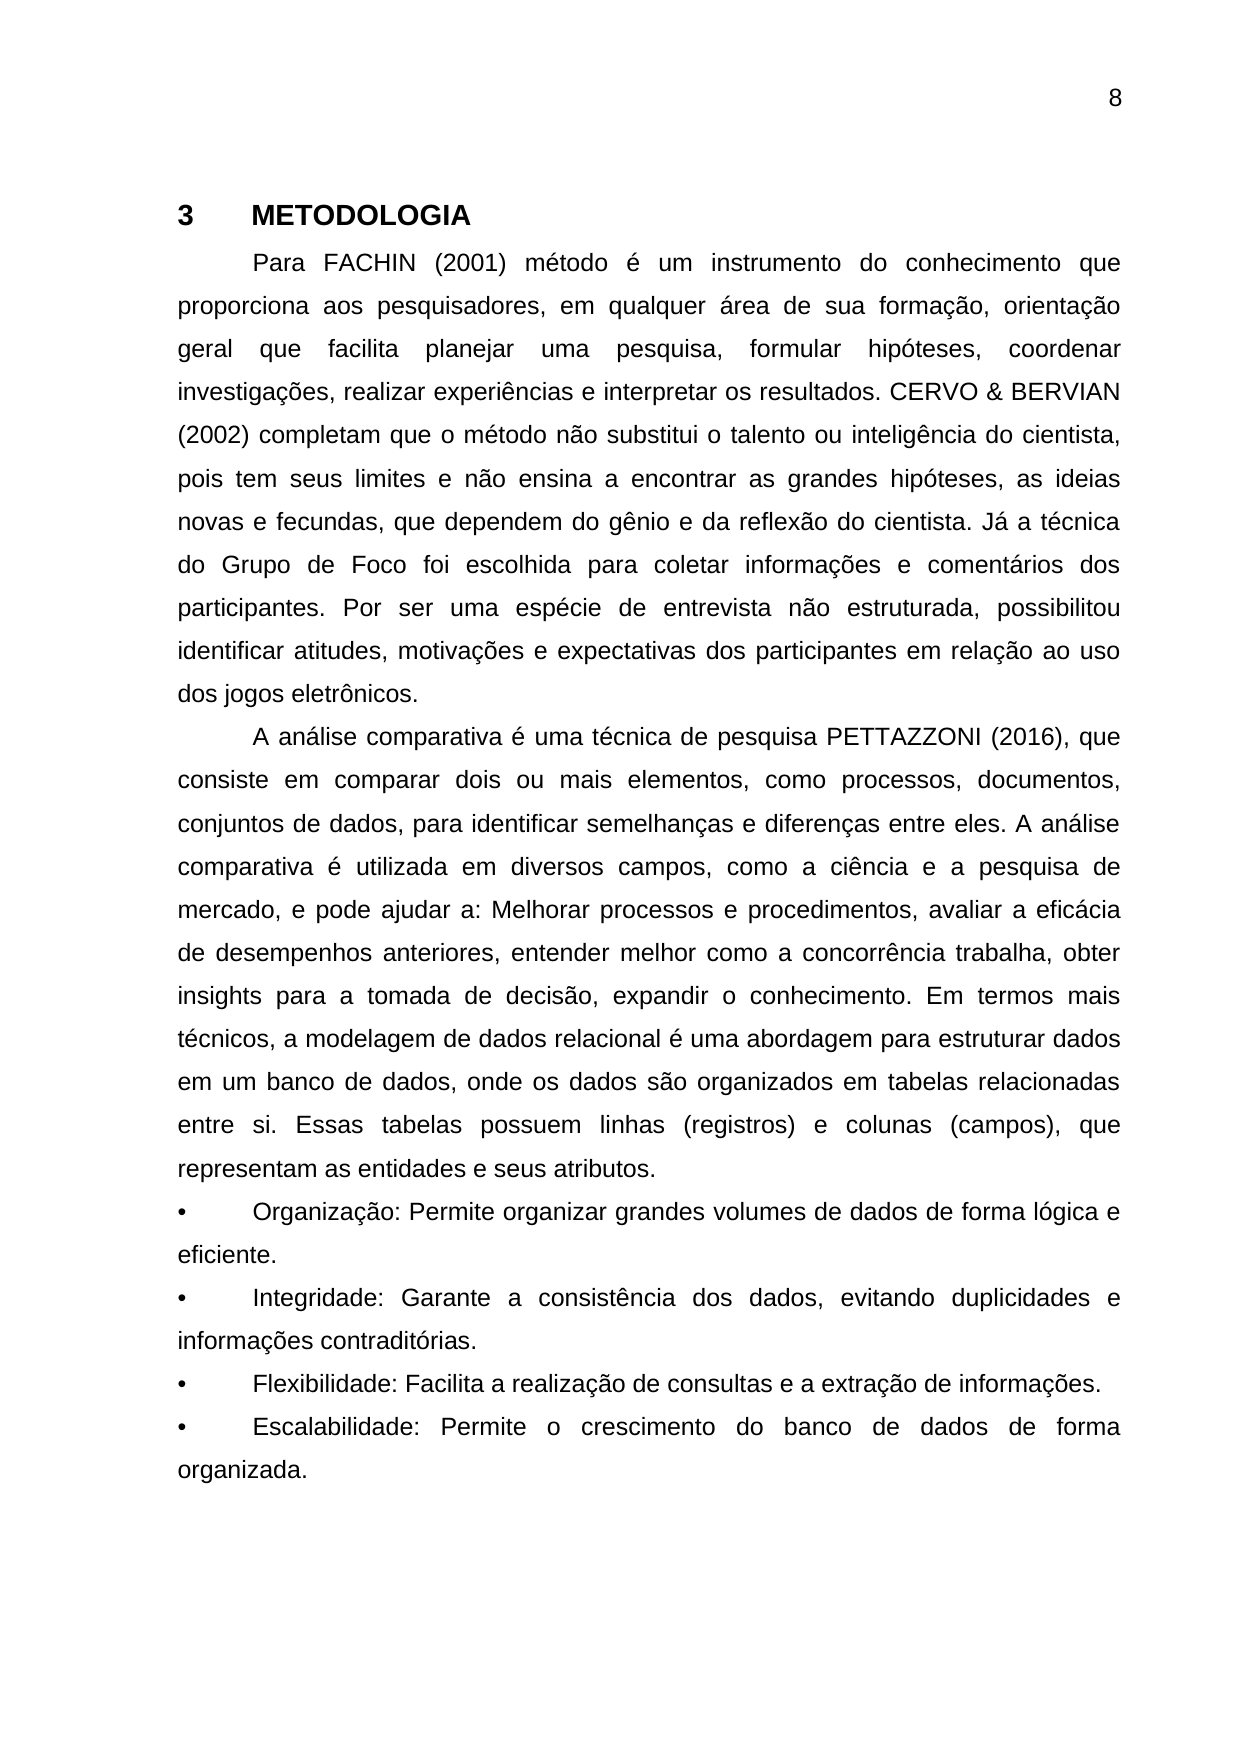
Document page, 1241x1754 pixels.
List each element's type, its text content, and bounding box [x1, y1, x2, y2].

text • Organização: Permite organizar grandes volumes de dados de forma lógica e eficiente. [177, 1197, 1122, 1268]
text Para FACHIN (2001) método é um instrumento do conhecimento que proporciona aos pesquisadores, em qualquer área de sua formação, orientação geral que facilita planejar uma pesquisa, formular hipóteses, coordenar investigações, realizar experiências e interpretar os resultados. CERVO & BERVIAN (2002) completam que o método não substitui o talento ou inteligência do cientista, pois tem seus limites e não ensina a encontrar as grandes hipóteses, as ideias novas e fecundas, que dependem do gênio e da reflexão do cientista. Já a técnica do Grupo de Foco foi escolhida para coletar informações e comentários dos participantes. Por ser uma espécie de entrevista não estruturada, possibilitou identificar atitudes, motivações e expectativas dos participantes em relação ao uso dos jogos eletrônicos. [177, 248, 1122, 708]
subtitle 3 METODOLOGIA [177, 198, 1122, 231]
text • Integridade: Garante a consistência dos dados, evitando duplicidades e informações contraditórias. [177, 1283, 1122, 1355]
text • Flexibilidade: Facilita a realização de consultas e a extração de informações. [177, 1369, 1122, 1398]
text • Escalabilidade: Permite o crescimento do banco de dados de forma organizada. [177, 1412, 1122, 1484]
text A análise comparativa é uma técnica de pesquisa PETTAZZONI (2016), que consiste em comparar dois ou mais elementos, como processos, documentos, conjuntos de dados, para identificar semelhanças e diferenças entre eles. A análise comparativa é utilizada em diversos campos, como a ciência e a pesquisa de mercado, e pode ajudar a: Melhorar processos e procedimentos, avaliar a eficácia de desempenhos anteriores, entender melhor como a concorrência trabalha, obter insights para a tomada de decisão, expandir o conhecimento. Em termos mais técnicos, a modelagem de dados relacional é uma abordagem para estruturar dados em um banco de dados, onde os dados são organizados em tabelas relacionadas entre si. Essas tabelas possuem linhas (registros) e colunas (campos), que representam as entidades e seus atributos. [177, 722, 1122, 1182]
